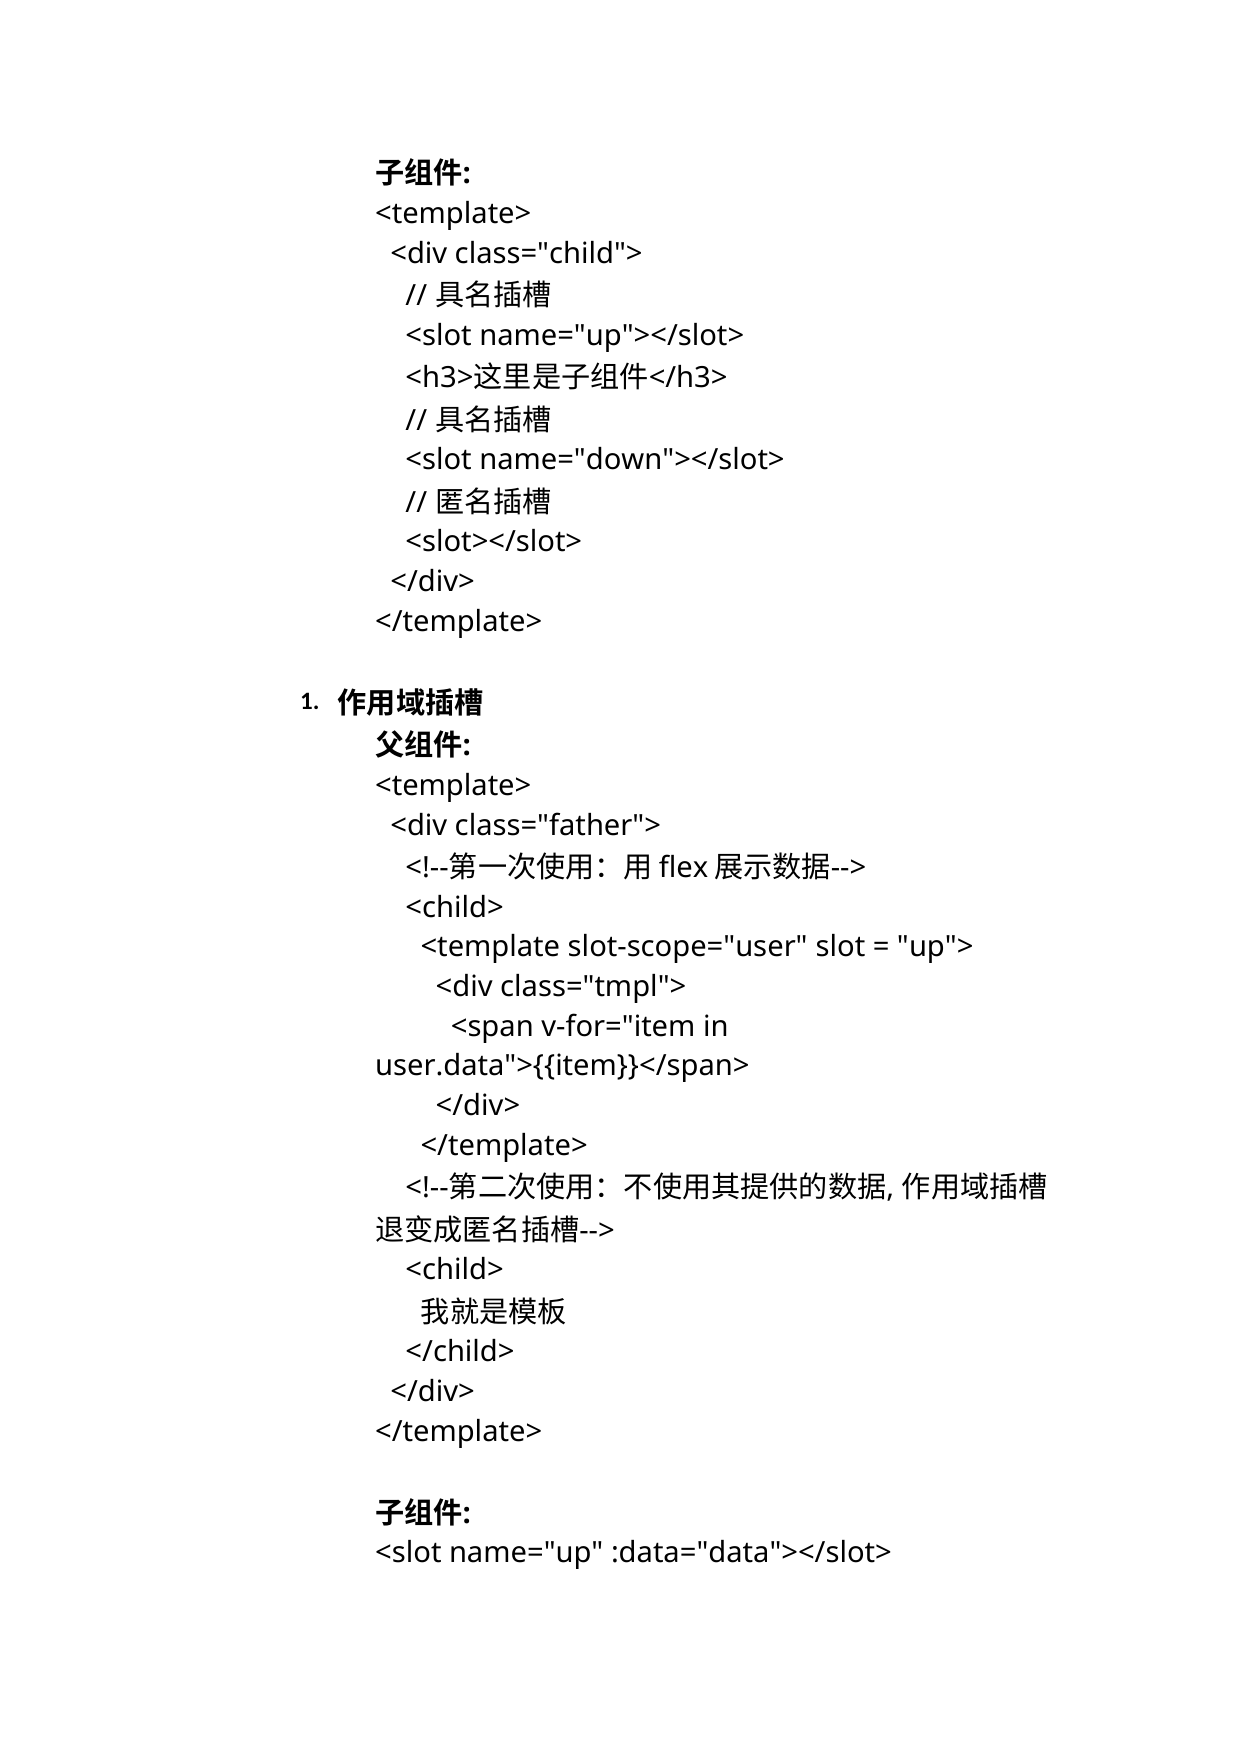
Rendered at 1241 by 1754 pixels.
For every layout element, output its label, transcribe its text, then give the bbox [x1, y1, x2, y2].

text <slot></slot> [375, 521, 1053, 560]
text <child> [375, 886, 1053, 926]
list 作用域插槽 [300, 679, 1053, 722]
text <child> [375, 1248, 1053, 1288]
text </div> [375, 560, 1053, 600]
text 子组件: [375, 1489, 1053, 1532]
text </child> [375, 1331, 1053, 1370]
text </template> [375, 1410, 1053, 1449]
text <h3>这里是子组件</h3> [375, 354, 1053, 396]
text <div class="child"> [375, 232, 1053, 272]
text <template> [375, 764, 1053, 804]
text 子组件: [375, 150, 1053, 192]
text <slot name="down"></slot> [375, 439, 1053, 478]
text 父组件: [375, 722, 1053, 764]
text <template> [375, 192, 1053, 232]
text 我就是模板 [375, 1288, 1053, 1331]
text // 匿名插槽 [375, 478, 1053, 521]
text <slot name="up" :data="data"></slot> [375, 1532, 1053, 1571]
text </template> [375, 600, 1053, 640]
text <!--第一次使用：用flex展示数据--> [375, 843, 1053, 886]
text </template> [375, 1124, 1053, 1164]
text <div class="tmpl"> [375, 965, 1053, 1005]
text <slot name="up"></slot> [375, 314, 1053, 354]
text <span v-for="item in user.data">{{item}}</span> [375, 1005, 1053, 1084]
text // 具名插槽 [375, 396, 1053, 439]
text <div class="father"> [375, 804, 1053, 843]
text <!--第二次使用：不使用其提供的数据, 作用域插槽退变成匿名插槽--> [375, 1164, 1053, 1248]
text </div> [375, 1084, 1053, 1124]
text <template slot-scope="user" slot = "up"> [375, 926, 1053, 965]
text // 具名插槽 [375, 272, 1053, 314]
text </div> [375, 1370, 1053, 1410]
